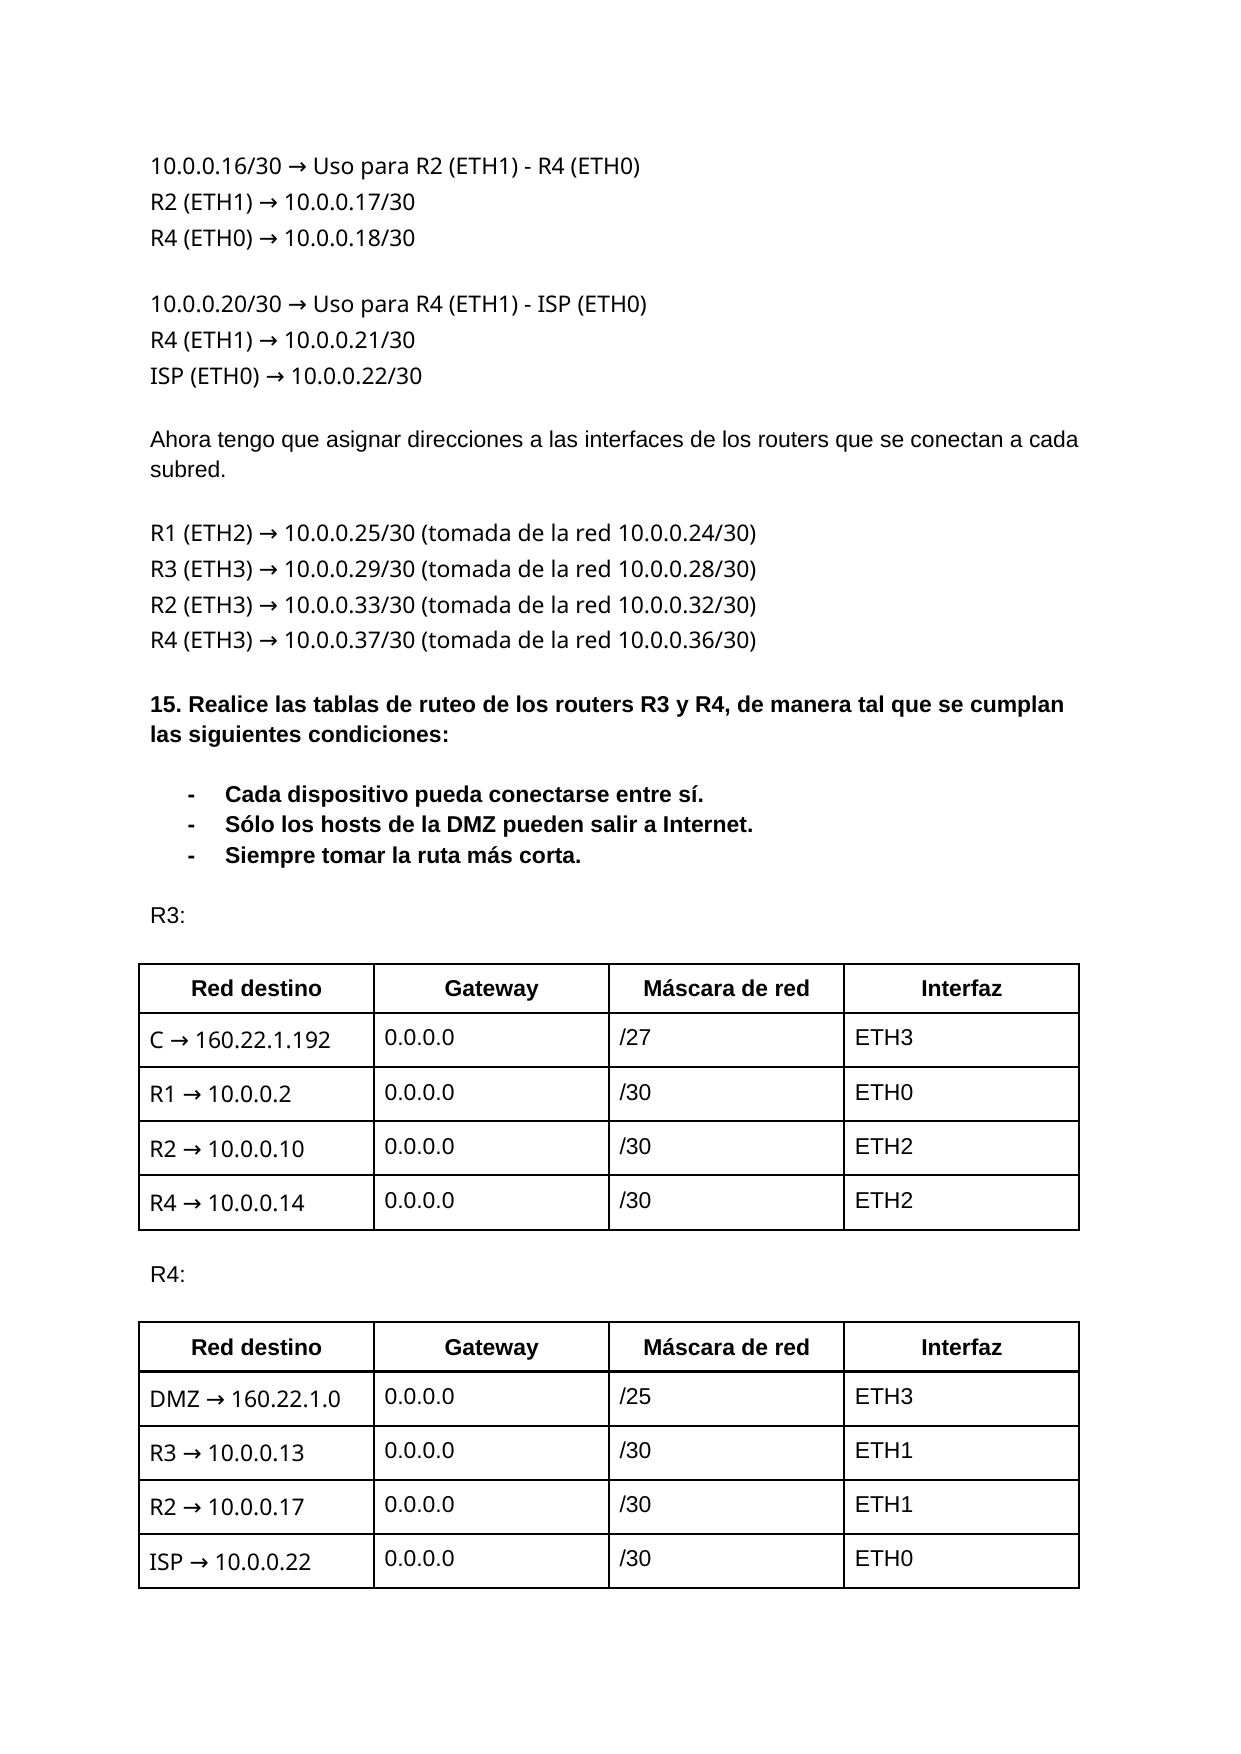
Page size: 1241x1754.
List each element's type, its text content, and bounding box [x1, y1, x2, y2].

table_cell 0.0.0.0 [375, 1535, 608, 1587]
table_header Interfaz [845, 1323, 1078, 1370]
table_cell 0.0.0.0 [375, 1481, 608, 1533]
text R4 (ETH1) → 10.0.0.21/30 [150, 324, 1090, 355]
table_cell /30 [610, 1535, 843, 1587]
text R4 (ETH0) → 10.0.0.18/30 [150, 222, 1090, 253]
table_header Máscara de red [610, 965, 843, 1012]
table_header Red destino [140, 1323, 373, 1370]
table_cell 0.0.0.0 [375, 1014, 608, 1066]
text R2 (ETH1) → 10.0.0.17/30 [150, 186, 1090, 217]
table_cell R3 → 10.0.0.13 [140, 1427, 373, 1479]
text R4: [150, 1261, 1090, 1287]
text ISP (ETH0) → 10.0.0.22/30 [150, 360, 1090, 391]
table_header Interfaz [845, 965, 1078, 1012]
table_cell /30 [610, 1481, 843, 1533]
table_cell /30 [610, 1068, 843, 1120]
table_cell 0.0.0.0 [375, 1122, 608, 1174]
table_cell ETH1 [845, 1481, 1078, 1533]
table_cell R2 → 10.0.0.10 [140, 1122, 373, 1174]
text R3 (ETH3) → 10.0.0.29/30 (tomada de la red 10.0.0.28/30) [150, 553, 1090, 584]
table_cell ETH0 [845, 1068, 1078, 1120]
table_cell R2 → 10.0.0.17 [140, 1481, 373, 1533]
table_cell 0.0.0.0 [375, 1427, 608, 1479]
text R4 (ETH3) → 10.0.0.37/30 (tomada de la red 10.0.0.36/30) [150, 624, 1090, 656]
table_cell /25 [610, 1373, 843, 1424]
table_cell ETH3 [845, 1014, 1078, 1066]
text 15. Realice las tablas de ruteo de los routers R3 y R4, de manera tal que se cumplan las siguientes condiciones: [150, 691, 1090, 747]
table_cell /30 [610, 1122, 843, 1174]
table_cell /27 [610, 1014, 843, 1066]
table_cell /30 [610, 1176, 843, 1228]
text Ahora tengo que asignar direcciones a las interfaces de los routers que se conectan a cada subred. [150, 426, 1090, 483]
table_cell R1 → 10.0.0.2 [140, 1068, 373, 1120]
text 10.0.0.16/30 → Uso para R2 (ETH1) - R4 (ETH0) [150, 150, 1090, 181]
table_header Gateway [375, 965, 608, 1012]
table_cell C → 160.22.1.192 [140, 1014, 373, 1066]
table_cell 0.0.0.0 [375, 1068, 608, 1120]
text 10.0.0.20/30 → Uso para R4 (ETH1) - ISP (ETH0) [150, 288, 1090, 319]
table_cell ETH2 [845, 1122, 1078, 1174]
table_cell ISP → 10.0.0.22 [140, 1535, 373, 1587]
table_cell DMZ → 160.22.1.0 [140, 1373, 373, 1424]
text R3: [150, 902, 1090, 928]
table_cell ETH3 [845, 1373, 1078, 1424]
table_cell ETH1 [845, 1427, 1078, 1479]
text R1 (ETH2) → 10.0.0.25/30 (tomada de la red 10.0.0.24/30) [150, 517, 1090, 548]
table_cell /30 [610, 1427, 843, 1479]
table_header Máscara de red [610, 1323, 843, 1370]
list Siempre tomar la ruta más corta. [187, 842, 1090, 868]
table_cell 0.0.0.0 [375, 1176, 608, 1228]
list Cada dispositivo pueda conectarse entre sí. [187, 781, 1090, 808]
table_cell ETH2 [845, 1176, 1078, 1228]
table_header Gateway [375, 1323, 608, 1370]
table_cell ETH0 [845, 1535, 1078, 1587]
table_header Red destino [140, 965, 373, 1012]
list Sólo los hosts de la DMZ pueden salir a Internet. [187, 811, 1090, 838]
table_cell 0.0.0.0 [375, 1373, 608, 1424]
text R2 (ETH3) → 10.0.0.33/30 (tomada de la red 10.0.0.32/30) [150, 588, 1090, 620]
table_cell R4 → 10.0.0.14 [140, 1176, 373, 1228]
